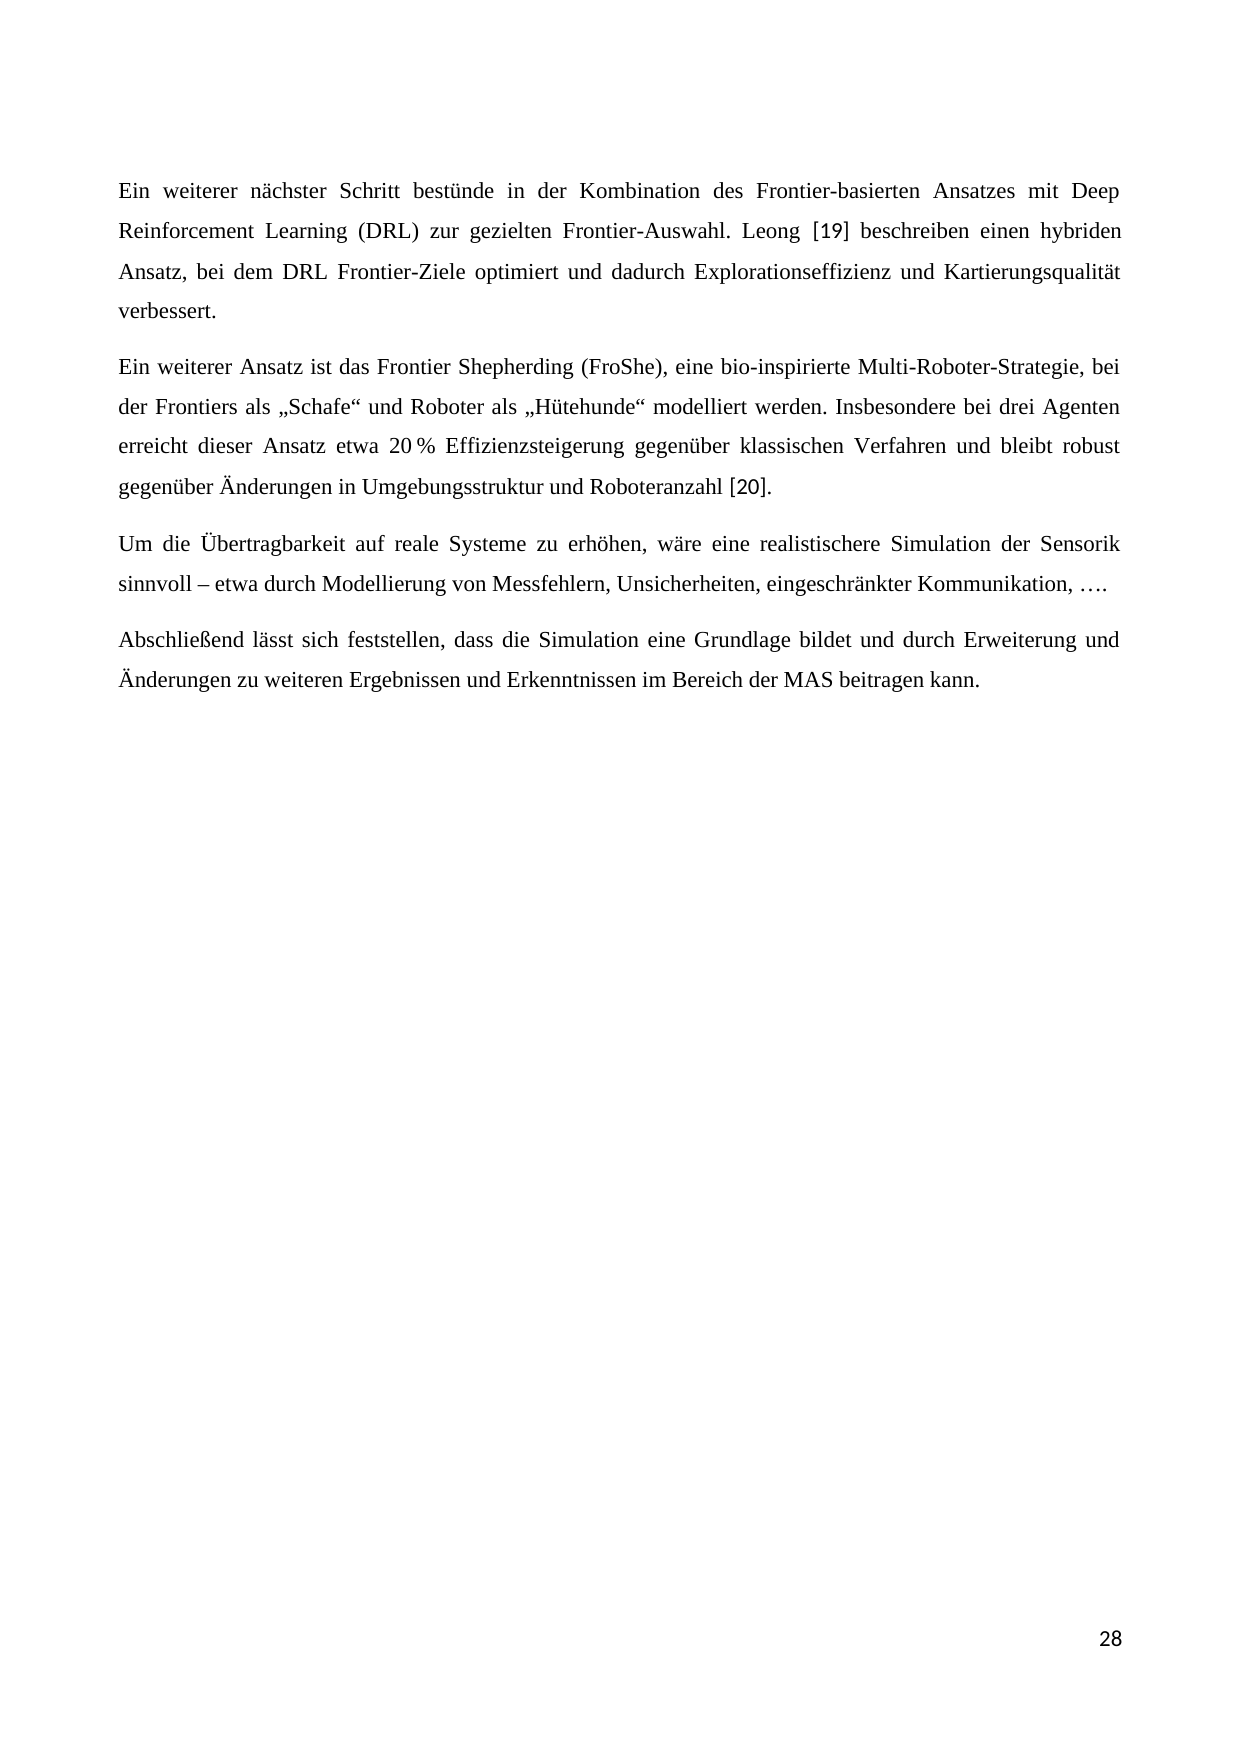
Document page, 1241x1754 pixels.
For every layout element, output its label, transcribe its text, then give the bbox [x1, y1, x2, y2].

text Ein weiterer nächster Schritt bestünde in der Kombination des Frontier-basierten Ansatzes mit Deep Reinforcement Learning (DRL) zur gezielten Frontier-Auswahl. Leong beschreiben einen hybriden Ansatz, bei dem DRL Frontier-Ziele optimiert und dadurch Explorationseffizienz und Kartierungsqualität verbessert. [118, 177, 1122, 324]
text Ein weiterer Ansatz ist das Frontier Shepherding (FroShe), eine bio-inspirierte Multi-Roboter-Strategie, bei der Frontiers als „Schafe“ und Roboter als „Hütehunde“ modelliert werden. Insbesondere bei drei Agenten erreicht dieser Ansatz etwa 20 % Effizienzsteigerung gegenüber klassischen Verfahren und bleibt robust gegenüber Änderungen in Umgebungsstruktur und Roboteranzahl . [118, 353, 1122, 500]
text Um die Übertragbarkeit auf reale Systeme zu erhöhen, wäre eine realistischere Simulation der Sensorik sinnvoll – etwa durch Modellierung von Messfehlern, Unsicherheiten, eingeschränkter Kommunikation, …. [118, 531, 1122, 596]
text Abschließend lässt sich feststellen, dass die Simulation eine Grundlage bildet und durch Erweiterung und Änderungen zu weiteren Ergebnissen und Erkenntnissen im Bereich der MAS beitragen kann. [118, 626, 1122, 692]
